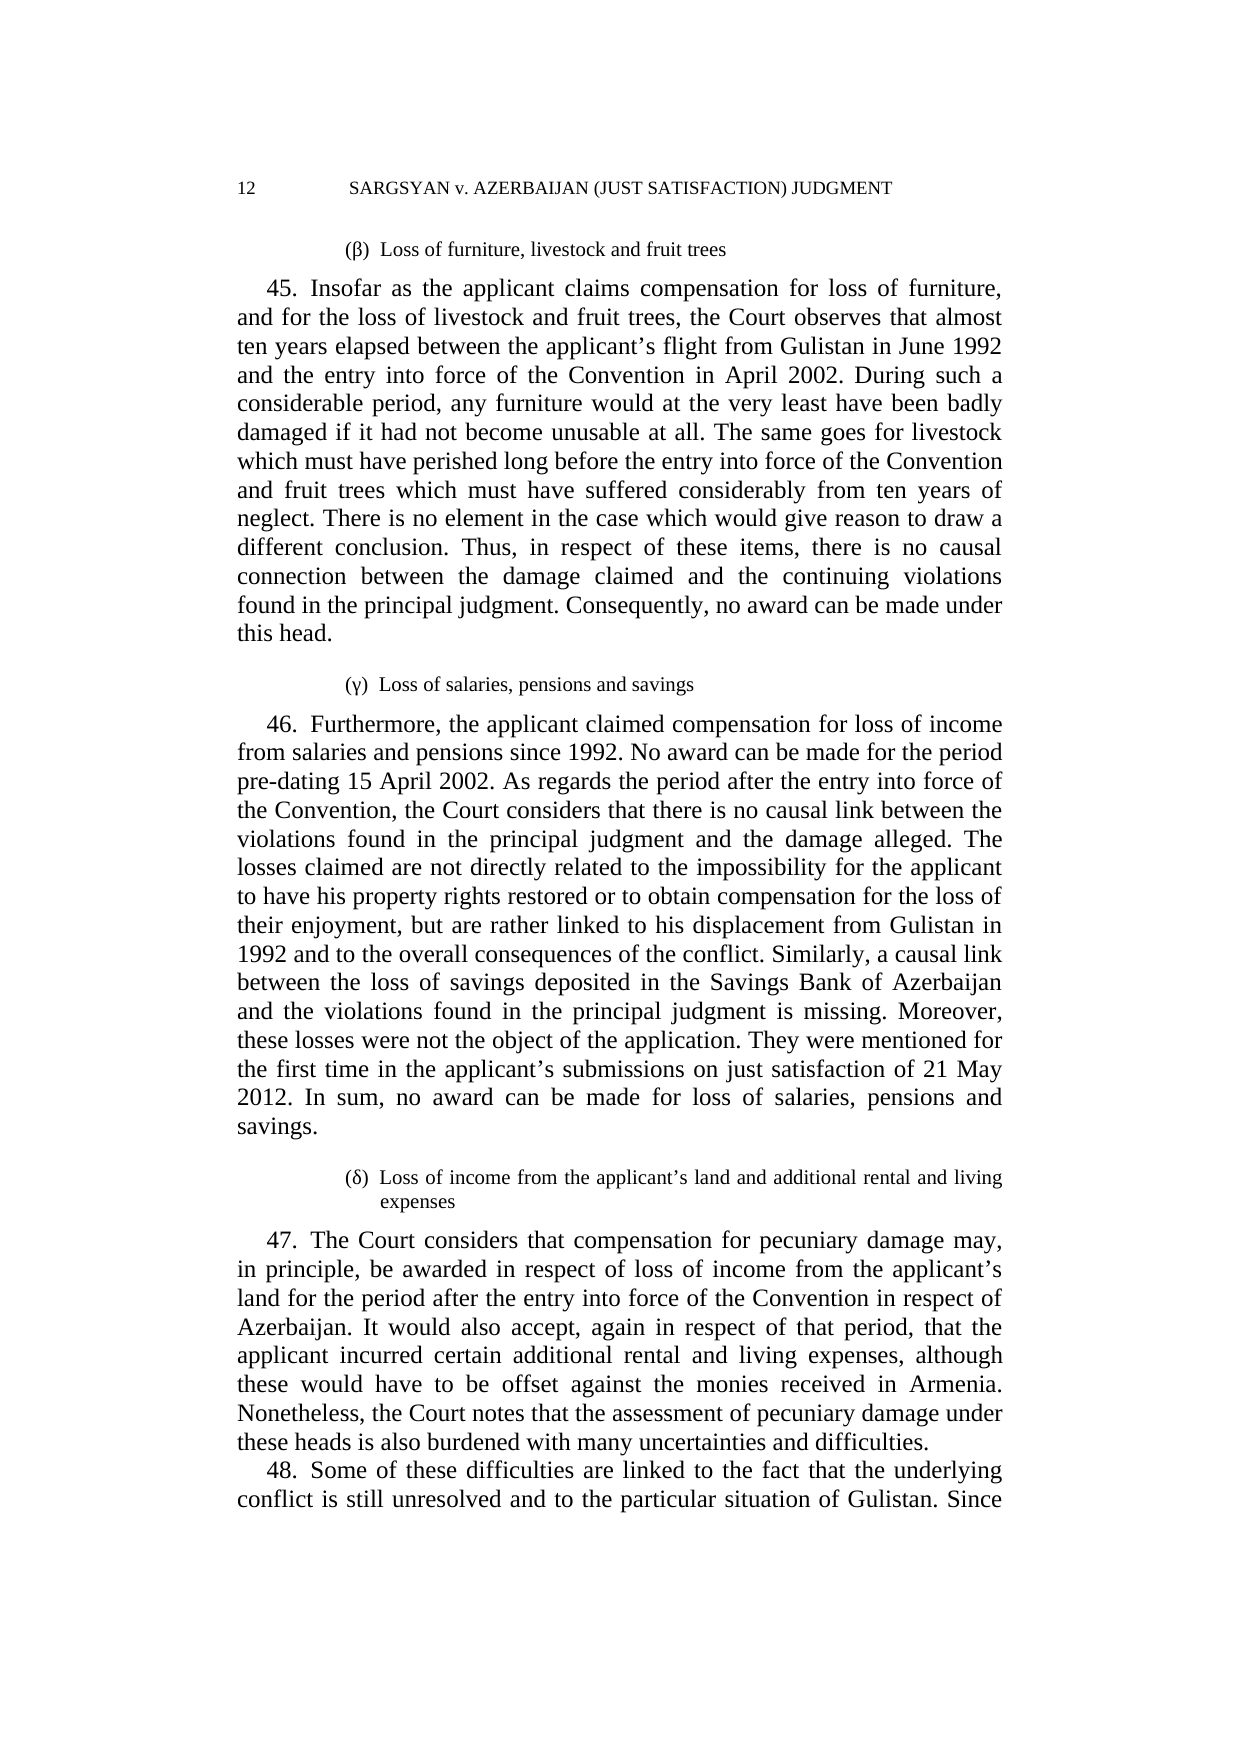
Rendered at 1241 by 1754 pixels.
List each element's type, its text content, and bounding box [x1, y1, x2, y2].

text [237, 1456, 1003, 1513]
text (δ) Loss of income from the applicant’s land and additional rental and living expenses [345, 1165, 1003, 1213]
text (γ) Loss of salaries, pensions and savings [345, 672, 1003, 696]
text (β) Loss of furniture, livestock and fruit trees [345, 237, 1003, 261]
